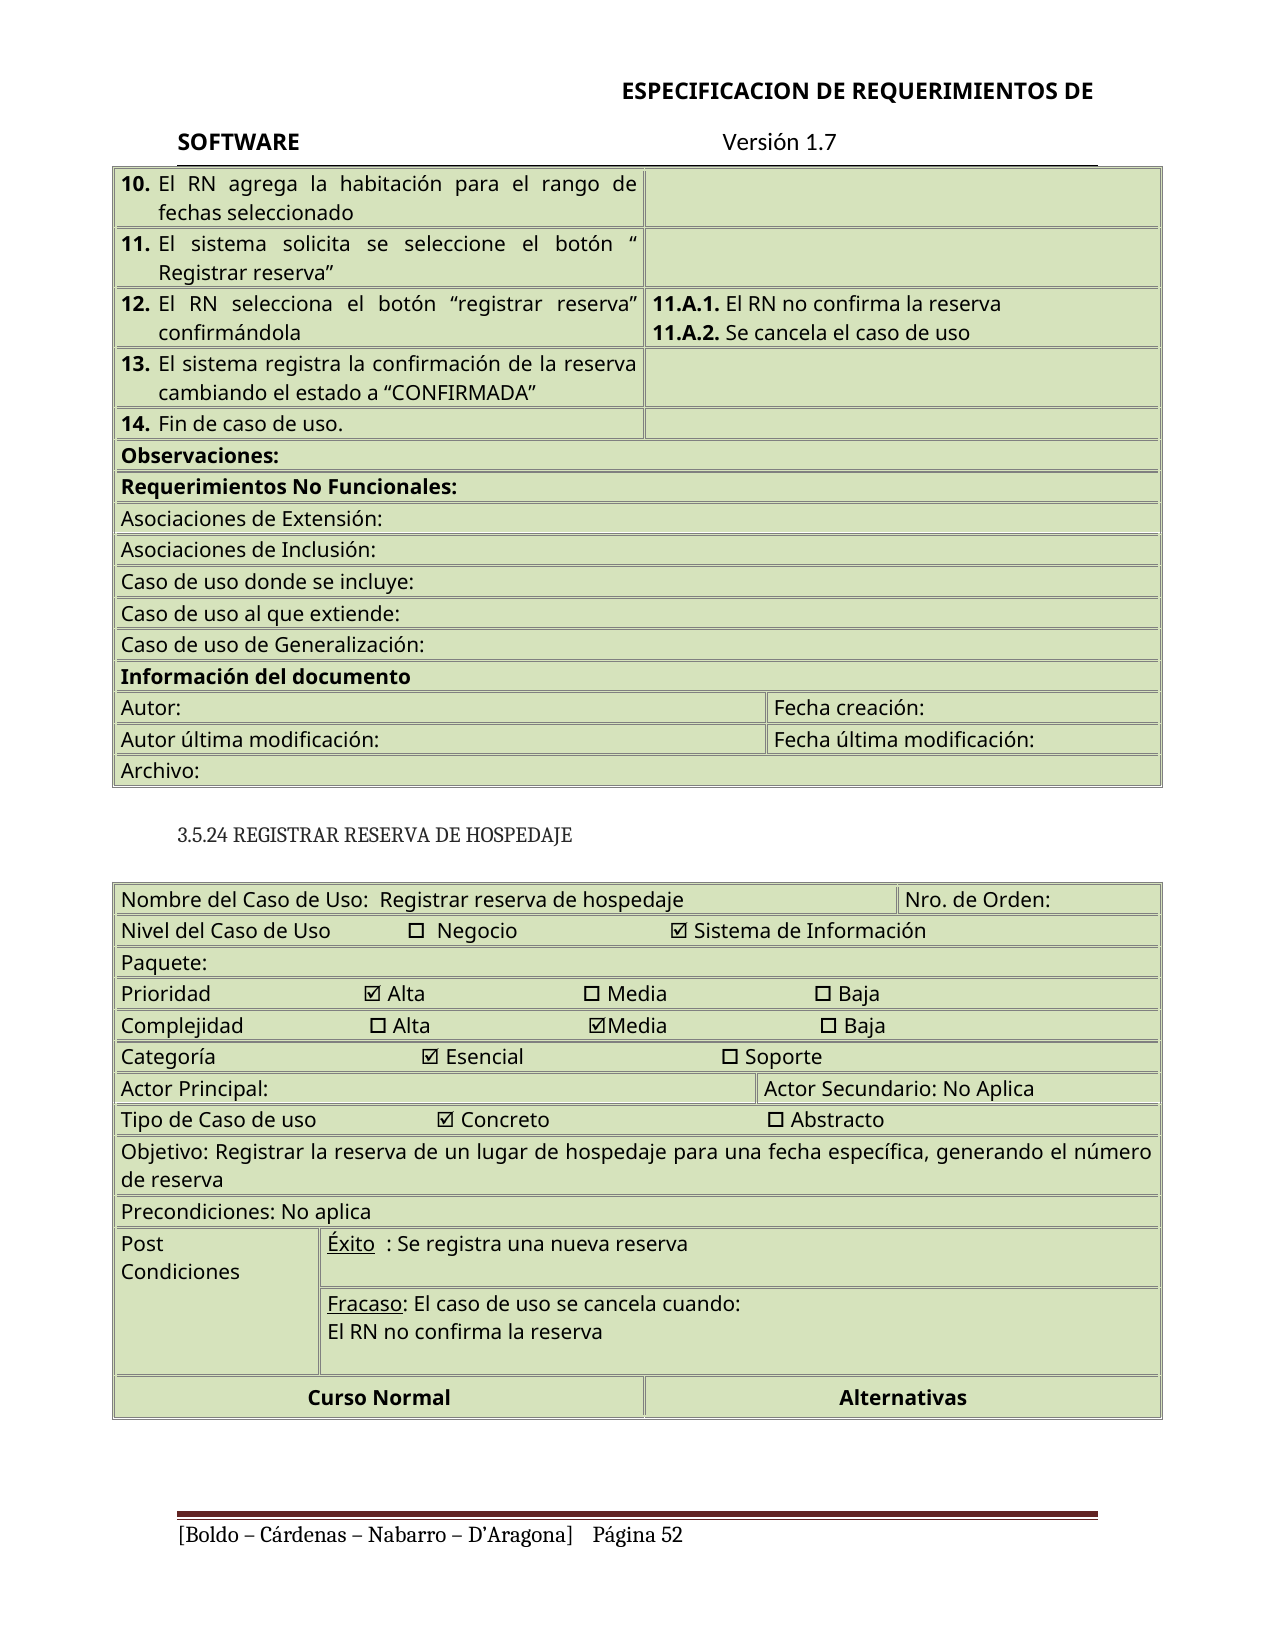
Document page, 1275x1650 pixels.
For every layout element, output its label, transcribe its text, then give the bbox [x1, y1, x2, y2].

table_cell Nivel del Caso de Uso Negocio Sistema de Información [113, 913, 1162, 945]
table_header Nombre del Caso de Uso: Registrar reserva de hospedaje [115, 885, 897, 913]
table_cell [645, 226, 1162, 286]
table_cell Fracaso: El caso de uso se cancela cuando: El RN no confirma la reserva [321, 1286, 1160, 1374]
table_cell [645, 406, 1162, 438]
table_cell Asociaciones de Inclusión: [115, 533, 1160, 564]
table_cell Éxito : Se registra una nueva reserva [321, 1226, 1160, 1286]
table_cell Información del documento [115, 659, 1160, 690]
table_cell El sistema registra la confirmación de la reserva cambiando el estado a “CONFIRMADA” [113, 346, 645, 406]
table_cell Precondiciones: No aplica [113, 1194, 1162, 1226]
table_cell Actor Principal: [113, 1071, 757, 1102]
table_cell Asociaciones de Extensión: [115, 501, 1160, 532]
table_cell 11.A.1. El RN no confirma la reserva 11.A.2. Se cancela el caso de uso [645, 286, 1162, 346]
table_cell Fecha creación: [766, 690, 1162, 722]
table_cell Observaciones: [115, 438, 1160, 469]
table_cell Actor Secundario: No Aplica [757, 1071, 1162, 1102]
table_cell Caso de uso donde se incluye: [113, 564, 1162, 596]
table_cell Objetivo: Registrar la reserva de un lugar de hospedaje para una fecha específica, generando el número de reserva [113, 1134, 1162, 1194]
table_cell Autor última modificación: [115, 722, 765, 753]
table_cell [645, 169, 1160, 226]
table_cell El RN agrega la habitación para el rango de fechas seleccionado [113, 167, 645, 226]
table_cell El RN selecciona el botón “registrar reserva” confirmándola [113, 286, 645, 346]
table_cell Caso de uso al que extiende: [115, 596, 1160, 627]
table_header Nro. de Orden: [897, 885, 1160, 913]
table_cell Requerimientos No Funcionales: [113, 469, 1162, 501]
table_cell Autor: [113, 690, 766, 722]
table_cell Fecha última modificación: [768, 722, 1160, 753]
table_cell Caso de uso de Generalización: [113, 627, 1162, 659]
table_cell Curso Normal [113, 1374, 645, 1417]
table_cell Categoría Esencial Soporte [113, 1039, 1162, 1071]
table_cell Paquete: [115, 945, 1160, 976]
table_cell Post Condiciones [115, 1226, 318, 1374]
table_cell El sistema solicita se seleccione el botón “ Registrar reserva” [113, 226, 645, 286]
table_cell [645, 346, 1162, 406]
table_cell Tipo de Caso de uso Concreto Abstracto [115, 1103, 1160, 1134]
table_cell Alternativas [645, 1374, 1162, 1417]
table_cell Prioridad Alta Media Baja [113, 976, 1162, 1008]
table_cell Complejidad Alta Media Baja [113, 1008, 1162, 1039]
table_cell Archivo: [113, 753, 1162, 785]
subtitle 3.5.24 REGISTRAR RESERVA DE HOSPEDAJE [177, 822, 1098, 848]
table_cell Fin de caso de uso. [113, 406, 645, 438]
